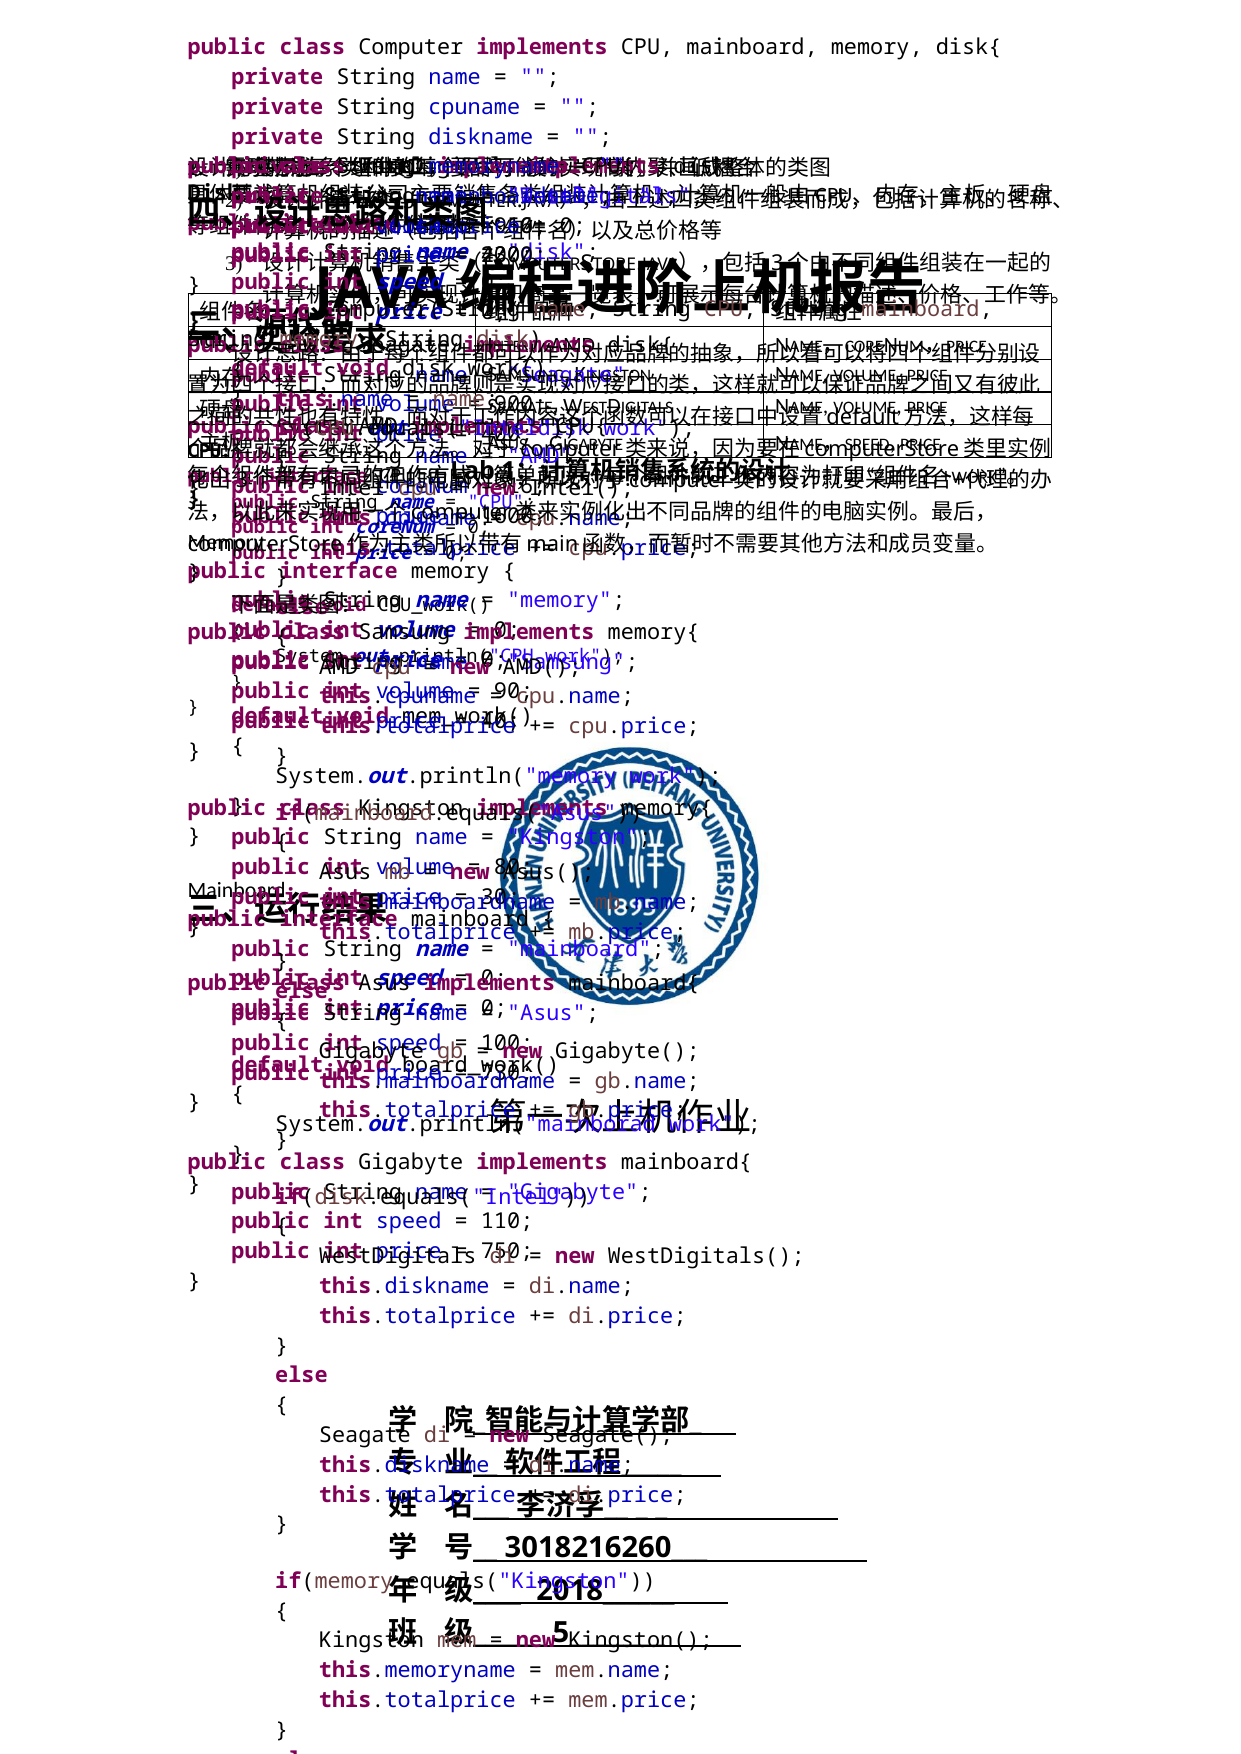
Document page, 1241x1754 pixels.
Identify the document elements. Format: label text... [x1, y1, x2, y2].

text public int speed = 0; [187, 269, 1053, 293]
text { [187, 1005, 1053, 1035]
text } [187, 945, 1053, 975]
text else [187, 975, 1053, 1005]
text this.mainboardname = gb.name; [187, 1064, 1053, 1094]
text private String diskname = ""; [187, 121, 1053, 150]
text public int price = 2000; [187, 240, 1053, 269]
text System.out.println("memory work"); [187, 770, 1053, 790]
text WestDigitals di = new WestDigitals(); [187, 1240, 1053, 1270]
text } [187, 1329, 1053, 1359]
text } [187, 561, 1053, 587]
text 设计思路：由于每个组件都可以作为对应品牌的抽象，所以看可以将四个组件分别设置为四个接口，而对应的品牌则是实现对应接口的类，这样就可以保证品牌之间又有彼此之间的共性也有特性。而对于工作内容这个函数可以在接口中设置default方法，这样每个品牌就都会继承这个方法。对于computer类来说，因为要在computerStore类里实例化出3个带有不同组件的电脑对象，所以对于computer类的设计就要采用组合+代理的办法，以此来实现用一个computer类来实例化出不同品牌的组件的电脑实例。最后，computerStore作为主类所以带有main函数，而暂时不需要其他方法和成员变量。 [187, 336, 1053, 558]
text this.totalprice += mem.price; [187, 1684, 1053, 1714]
text private String memoryname = ""; [187, 150, 1053, 180]
text if(disk.equals("Intel")) [187, 1181, 1053, 1210]
text { [187, 621, 1053, 651]
text this.cpuname = cpu.name; [187, 680, 1053, 710]
text this.memoryname = mem.name; [187, 1654, 1053, 1684]
text Asus mb = new Asus(); [187, 856, 1053, 886]
text { [187, 1389, 1053, 1419]
subtitle 四、设计思路和类图 [187, 185, 1053, 234]
text public Computer(String name, String CPU, String mainboard, String memory, String disk) [187, 293, 1053, 336]
text if(mainboard.equals("Asus")) [187, 796, 1053, 826]
text this.diskname = di.name; [187, 1270, 1053, 1300]
text 下面是类图： [187, 587, 1053, 619]
text else [187, 1359, 1053, 1389]
text this.totalprice += gb.price; [187, 1094, 1053, 1124]
text private String cpuname = ""; [187, 91, 1053, 121]
text public class Computer implements CPU, mainboard, memory, disk{ [187, 31, 1053, 61]
text this.totalprice += cpu.price; [187, 710, 1053, 740]
text this.totalprice += mb.price; [187, 916, 1053, 945]
text { [187, 826, 1053, 856]
text { [187, 1210, 1053, 1240]
text Gigabyte gb = new Gigabyte(); [187, 1035, 1053, 1064]
text Seagate di = new Seagate(); [187, 1419, 1053, 1449]
text } [187, 1714, 1053, 1743]
text 学 号__ 3018216260___ [187, 1538, 1053, 1565]
text { [187, 1594, 1053, 1624]
text } [187, 740, 1053, 770]
text public class Gigabyte implements mainboard{ [187, 1154, 1053, 1176]
text this.totalprice += di.price; [187, 1300, 1053, 1329]
text if(memory.equals("Kingston")) [187, 1565, 1053, 1594]
text } [187, 1508, 1053, 1538]
text private String name = ""; [187, 61, 1053, 91]
text } [187, 1124, 1053, 1154]
text this.totalprice += di.price; [187, 1478, 1053, 1508]
text AMD cpu = new AMD(); [187, 651, 1053, 680]
text this.diskname = di.name; [187, 1449, 1053, 1478]
text Kingston mem = new Kingston(); [187, 1624, 1053, 1654]
text this.mainboardname = mb.name; [187, 886, 1053, 916]
